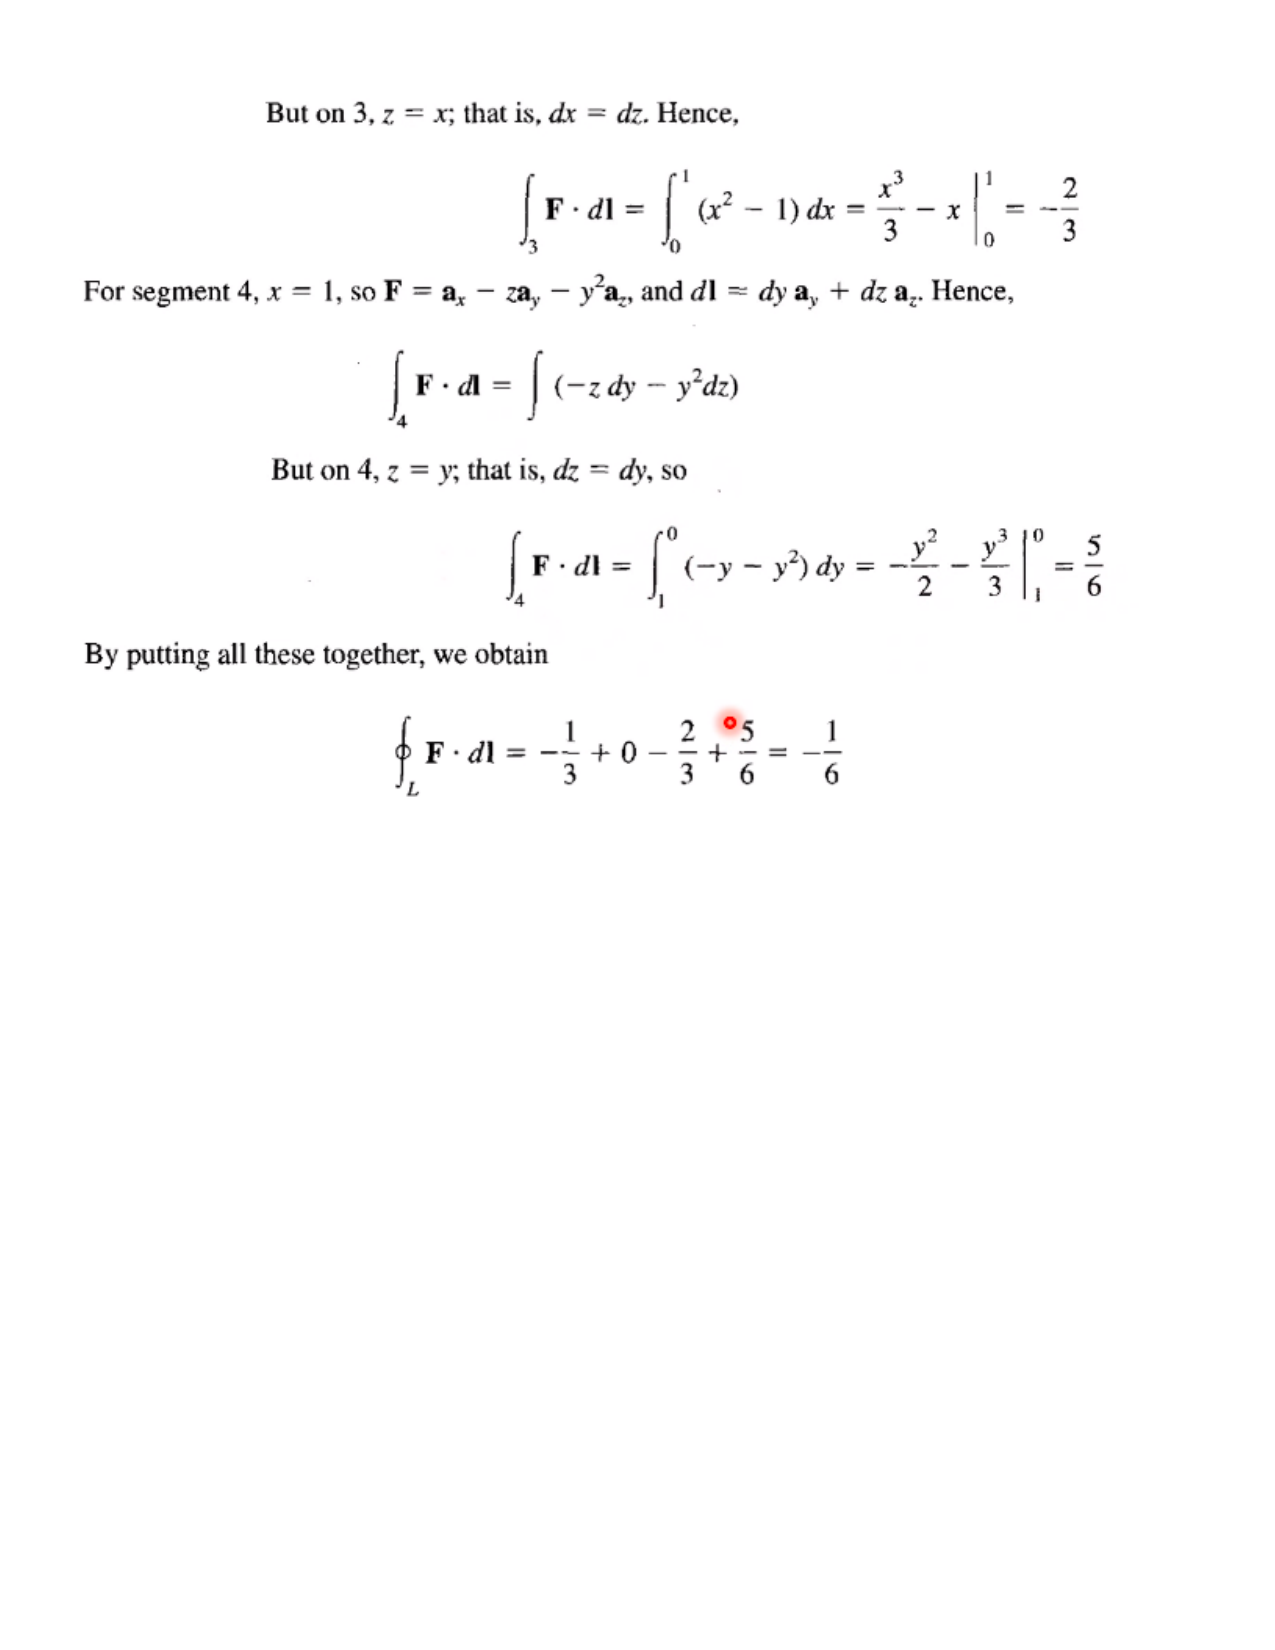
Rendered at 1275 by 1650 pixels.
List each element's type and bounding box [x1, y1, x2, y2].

picture [75, 75, 1151, 822]
